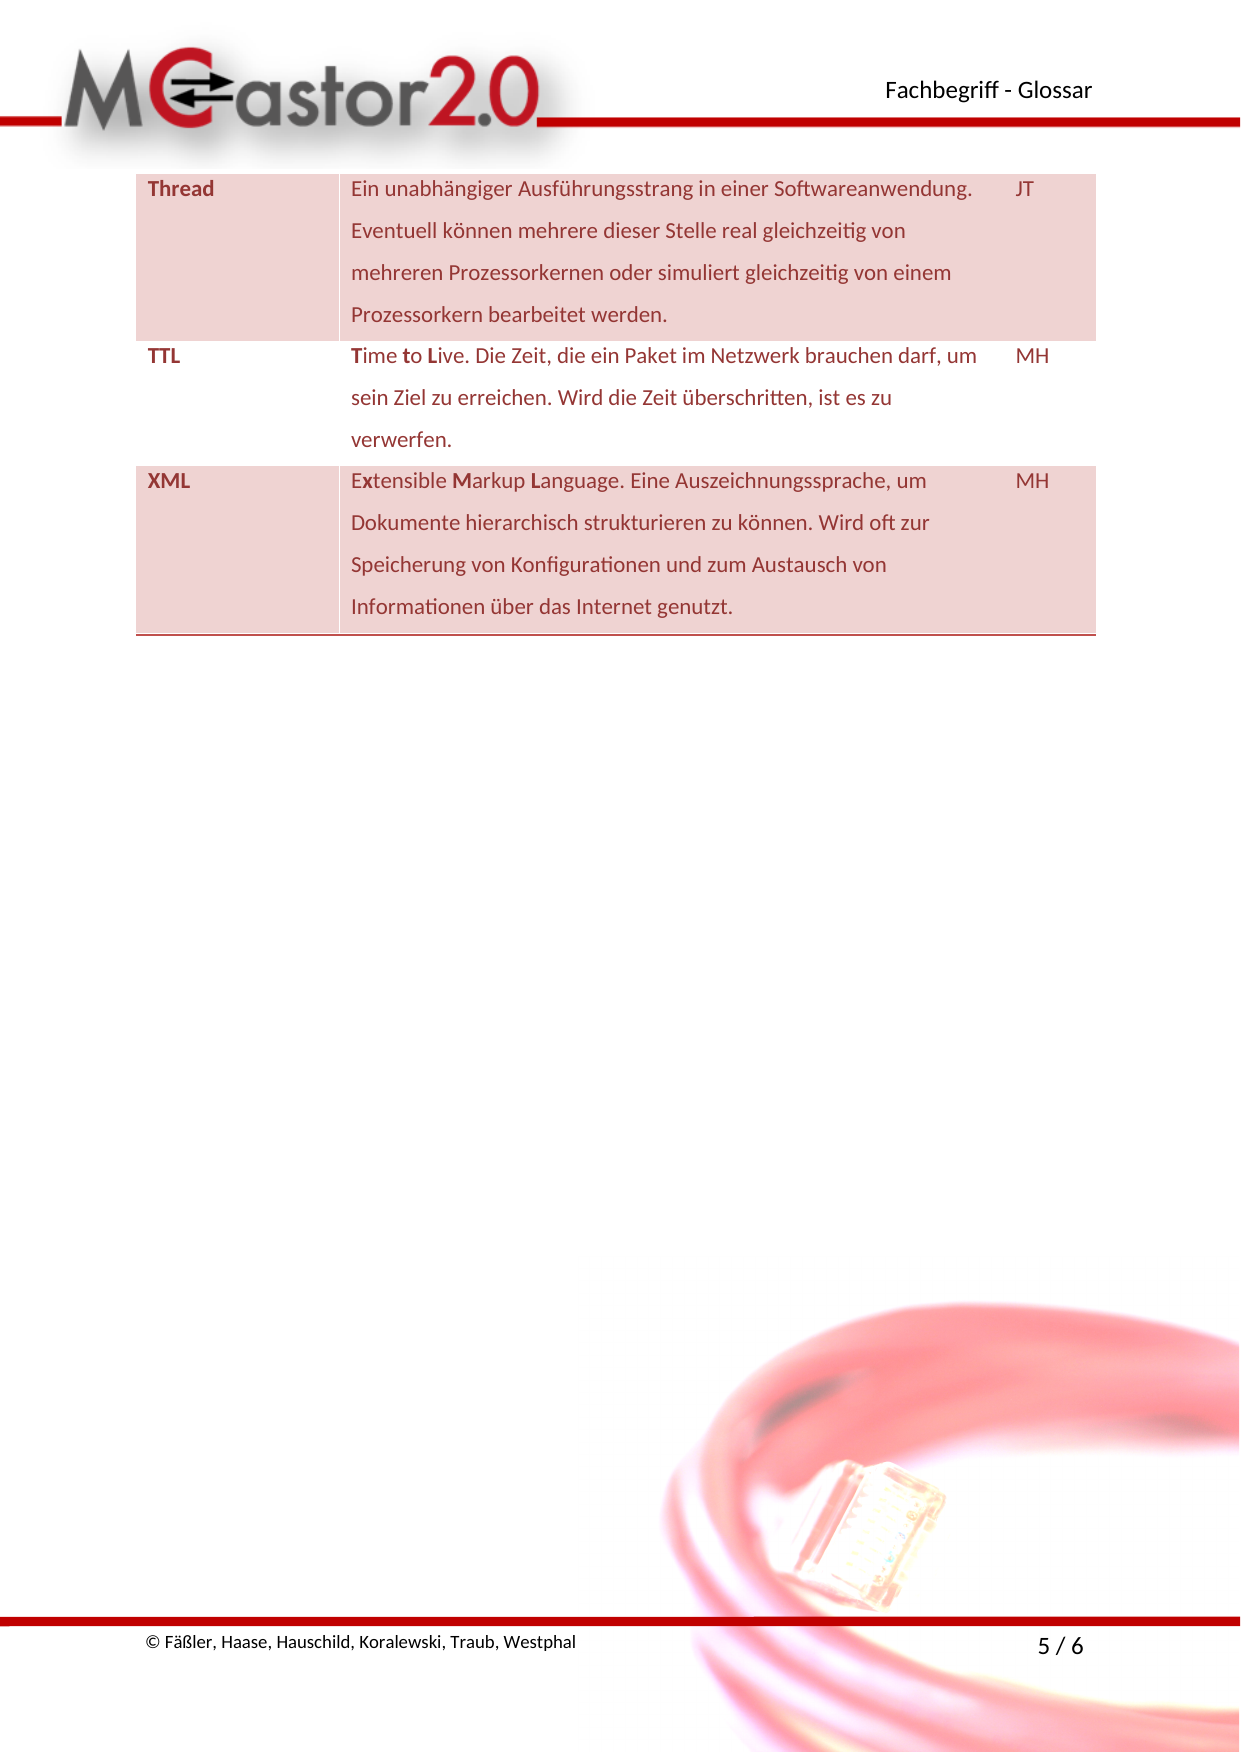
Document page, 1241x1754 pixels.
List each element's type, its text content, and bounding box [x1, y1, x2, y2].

table_cell Extensible Markup Language. Eine Auszeichnungssprache, um Dokumente hierarchisch strukturieren zu können. Wird oft zur Speicherung von Konfigurationen und zum Austausch von Informationen über das Internet genutzt. [340, 466, 1004, 633]
table_cell Thread [136, 174, 339, 341]
table_cell TTL [136, 341, 339, 466]
table_cell JT [1004, 174, 1096, 341]
picture [0, 0, 1241, 169]
table_cell Ein unabhängiger Ausführungsstrang in einer Softwareanwendung. Eventuell können mehrere dieser Stelle real gleichzeitig von mehreren Prozessorkernen oder simuliert gleichzeitig von einem Prozessorkern bearbeitet werden. [340, 174, 1004, 341]
table_cell Time to Live. Die Zeit, die ein Paket im Netzwerk brauchen darf, um sein Ziel zu erreichen. Wird die Zeit überschritten, ist es zu verwerfen. [340, 341, 1004, 466]
table_cell MH [1004, 341, 1096, 466]
table_cell XML [136, 466, 339, 633]
table_cell MH [1004, 466, 1096, 633]
